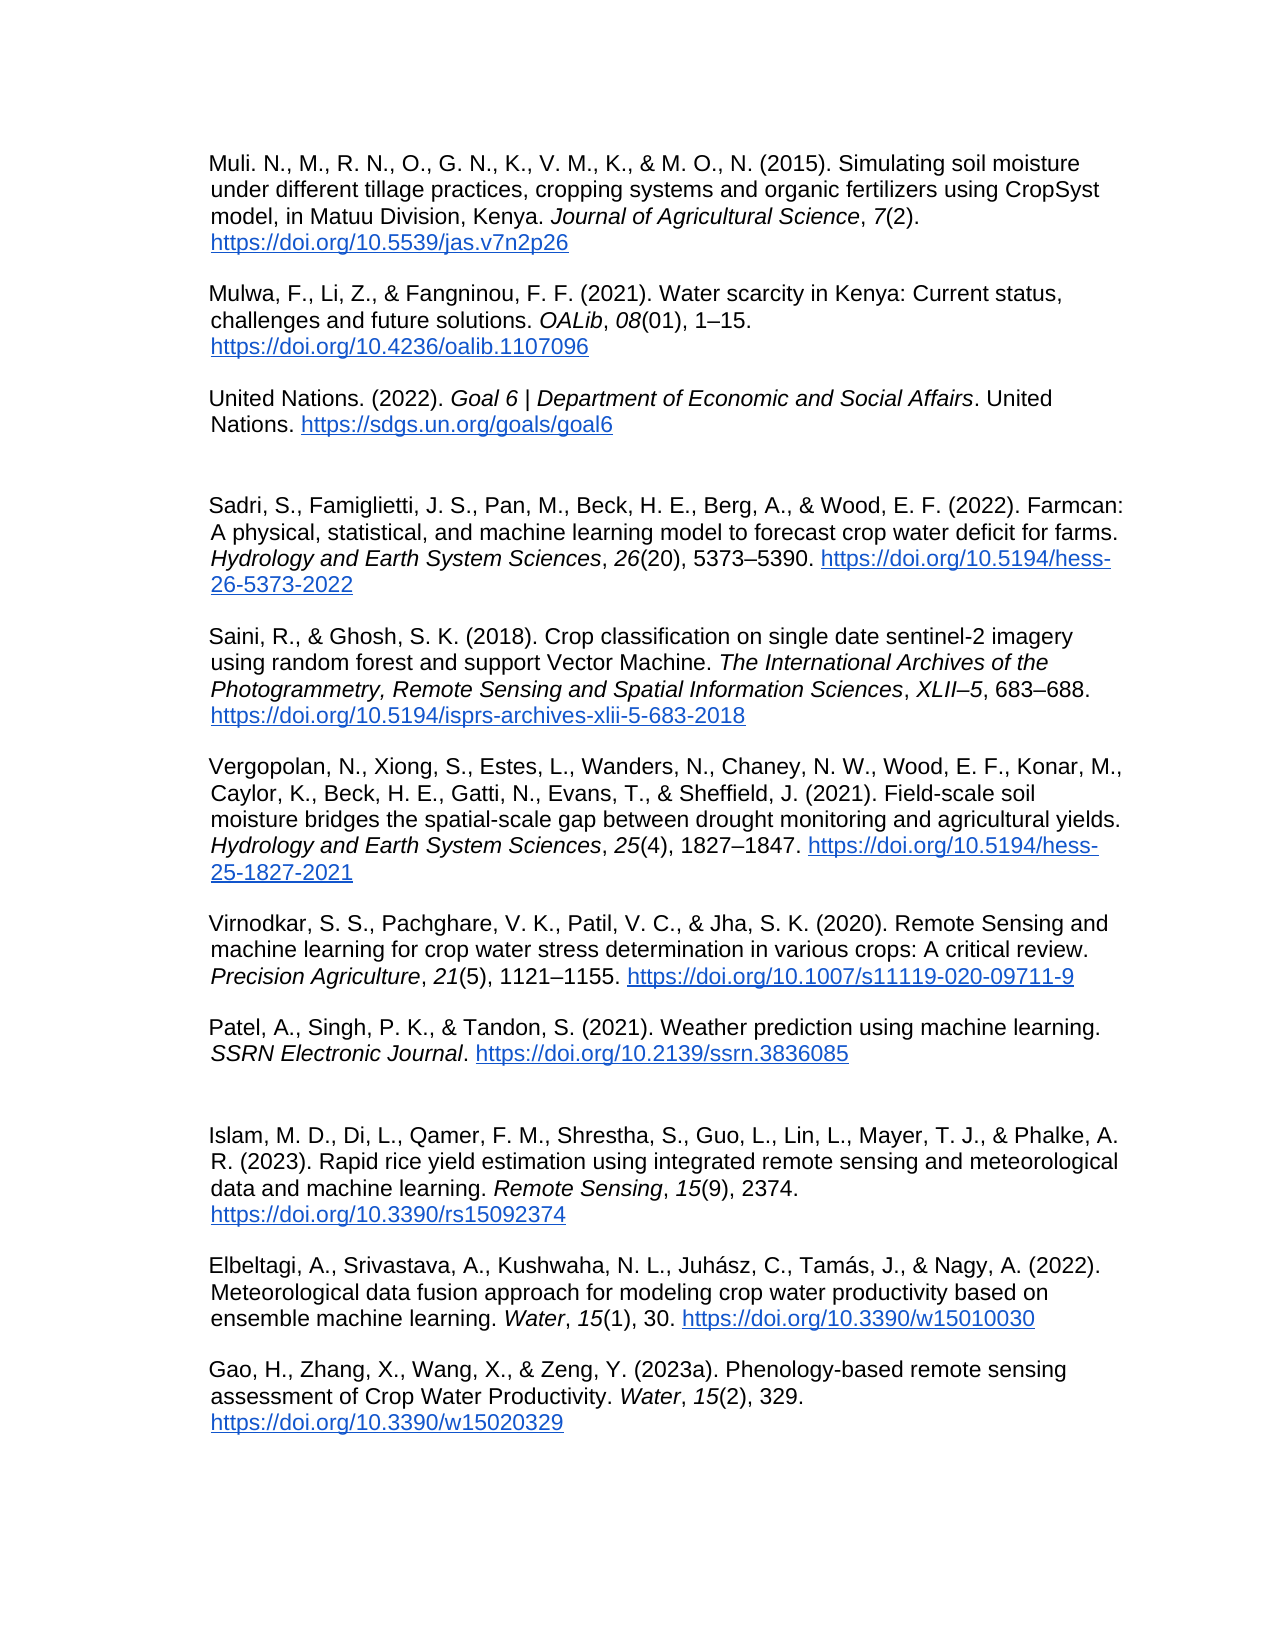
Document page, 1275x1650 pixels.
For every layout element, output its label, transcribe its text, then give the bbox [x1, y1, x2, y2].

text Islam, M. D., Di, L., Qamer, F. M., Shrestha, S., Guo, L., Lin, L., Mayer, T. J., & Phalke, A. R. (2023). Rapid rice yield estimation using integrated remote sensing and meteorological data and machine learning. Remote Sensing, 15(9), 2374. https://doi.org/10.3390/rs15092374 [208, 1122, 1125, 1227]
text Virnodkar, S. S., Pachghare, V. K., Patil, V. C., & Jha, S. K. (2020). Remote Sensing and machine learning for crop water stress determination in various crops: A critical review. Precision Agriculture, 21(5), 1121–1155. https://doi.org/10.1007/s11119-020-09711-9 [208, 910, 1125, 989]
text United Nations. (2022). Goal 6 | Department of Economic and Social Affairs. United Nations. https://sdgs.un.org/goals/goal6 [208, 384, 1125, 437]
text Elbeltagi, A., Srivastava, A., Kushwaha, N. L., Juhász, C., Tamás, J., & Nagy, A. (2022). Meteorological data fusion approach for modeling crop water productivity based on ensemble machine learning. Water, 15(1), 30. https://doi.org/10.3390/w15010030 [208, 1252, 1125, 1331]
text Gao, H., Zhang, X., Wang, X., & Zeng, Y. (2023a). Phenology-based remote sensing assessment of Crop Water Productivity. Water, 15(2), 329. https://doi.org/10.3390/w15020329 [208, 1356, 1125, 1436]
text Sadri, S., Famiglietti, J. S., Pan, M., Beck, H. E., Berg, A., & Wood, E. F. (2022). Farmcan: A physical, statistical, and machine learning model to forecast crop water deficit for farms. Hydrology and Earth System Sciences, 26(20), 5373–5390. https://doi.org/10.5194/hess-26-5373-2022 [208, 492, 1125, 598]
text Vergopolan, N., Xiong, S., Estes, L., Wanders, N., Chaney, N. W., Wood, E. F., Konar, M., Caylor, K., Beck, H. E., Gatti, N., Evans, T., & Sheffield, J. (2021). Field-scale soil moisture bridges the spatial-scale gap between drought monitoring and agricultural yields. Hydrology and Earth System Sciences, 25(4), 1827–1847. https://doi.org/10.5194/hess-25-1827-2021 [208, 753, 1125, 885]
text Muli. N., M., R. N., O., G. N., K., V. M., K., & M. O., N. (2015). Simulating soil moisture under different tillage practices, cropping systems and organic fertilizers using CropSyst model, in Matuu Division, Kenya. Journal of Agricultural Science, 7(2). https://doi.org/10.5539/jas.v7n2p26 [208, 150, 1125, 255]
text Patel, A., Singh, P. K., & Tandon, S. (2021). Weather prediction using machine learning. SSRN Electronic Journal. https://doi.org/10.2139/ssrn.3836085 [208, 1014, 1125, 1067]
text Saini, R., & Ghosh, S. K. (2018). Crop classification on single date sentinel-2 imagery using random forest and support Vector Machine. The International Archives of the Photogrammetry, Remote Sensing and Spatial Information Sciences, XLII–5, 683–688. https://doi.org/10.5194/isprs-archives-xlii-5-683-2018 [208, 623, 1125, 728]
text Mulwa, F., Li, Z., & Fangninou, F. F. (2021). Water scarcity in Kenya: Current status, challenges and future solutions. OALib, 08(01), 1–15. https://doi.org/10.4236/oalib.1107096 [208, 280, 1125, 359]
